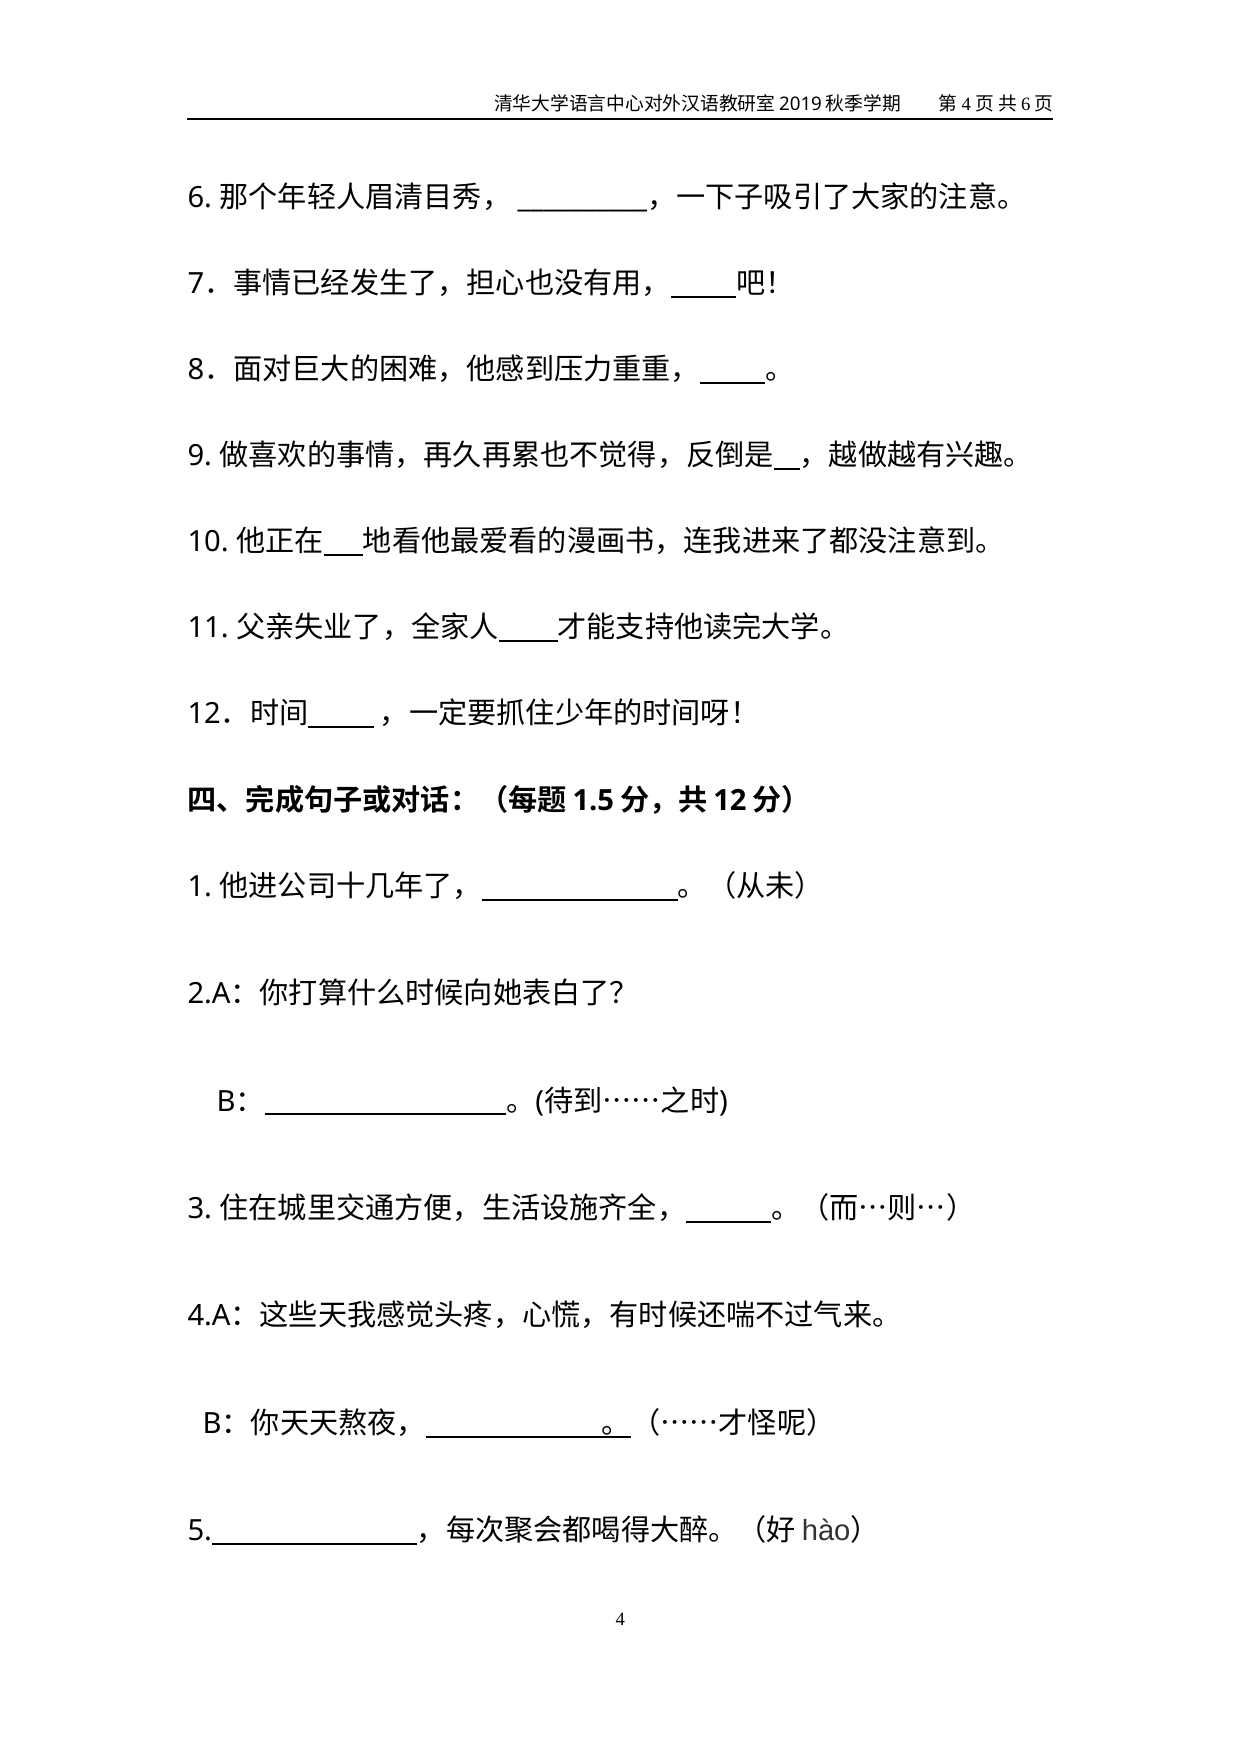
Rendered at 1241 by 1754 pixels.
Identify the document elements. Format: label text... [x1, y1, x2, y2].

text B：你天天熬夜， 。（……才怪呢） [187, 1388, 1053, 1453]
text 2.A：你打算什么时候向她表白了？ [187, 958, 1053, 1023]
text 1. 他进公司十几年了， 。（从未） [187, 851, 1053, 916]
text 5. ，每次聚会都喝得大醉。（好hào） [187, 1496, 1053, 1561]
text B： 。(待到……之时) [187, 1066, 1053, 1131]
text 6. 那个年轻人眉清目秀， __________，一下子吸引了大家的注意。 [187, 162, 1053, 227]
text 12．时间 ，一定要抓住少年的时间呀！ [187, 679, 1053, 744]
text 11. 父亲失业了，全家人 才能支持他读完大学。 [187, 593, 1053, 658]
text 10. 他正在 地看他最爱看的漫画书，连我进来了都没注意到。 [187, 507, 1053, 572]
text 4.A：这些天我感觉头疼，心慌，有时候还喘不过气来。 [187, 1281, 1053, 1346]
text 7．事情已经发生了，担心也没有用， 吧！ [187, 248, 1053, 313]
text 9. 做喜欢的事情，再久再累也不觉得，反倒是 ，越做越有兴趣。 [187, 420, 1053, 485]
text 8．面对巨大的困难，他感到压力重重， 。 [187, 334, 1053, 399]
text 3. 住在城里交通方便，生活设施齐全， 。（而…则…） [187, 1173, 1053, 1238]
text 四、完成句子或对话：（每题1.5分，共12分） [187, 765, 1053, 830]
